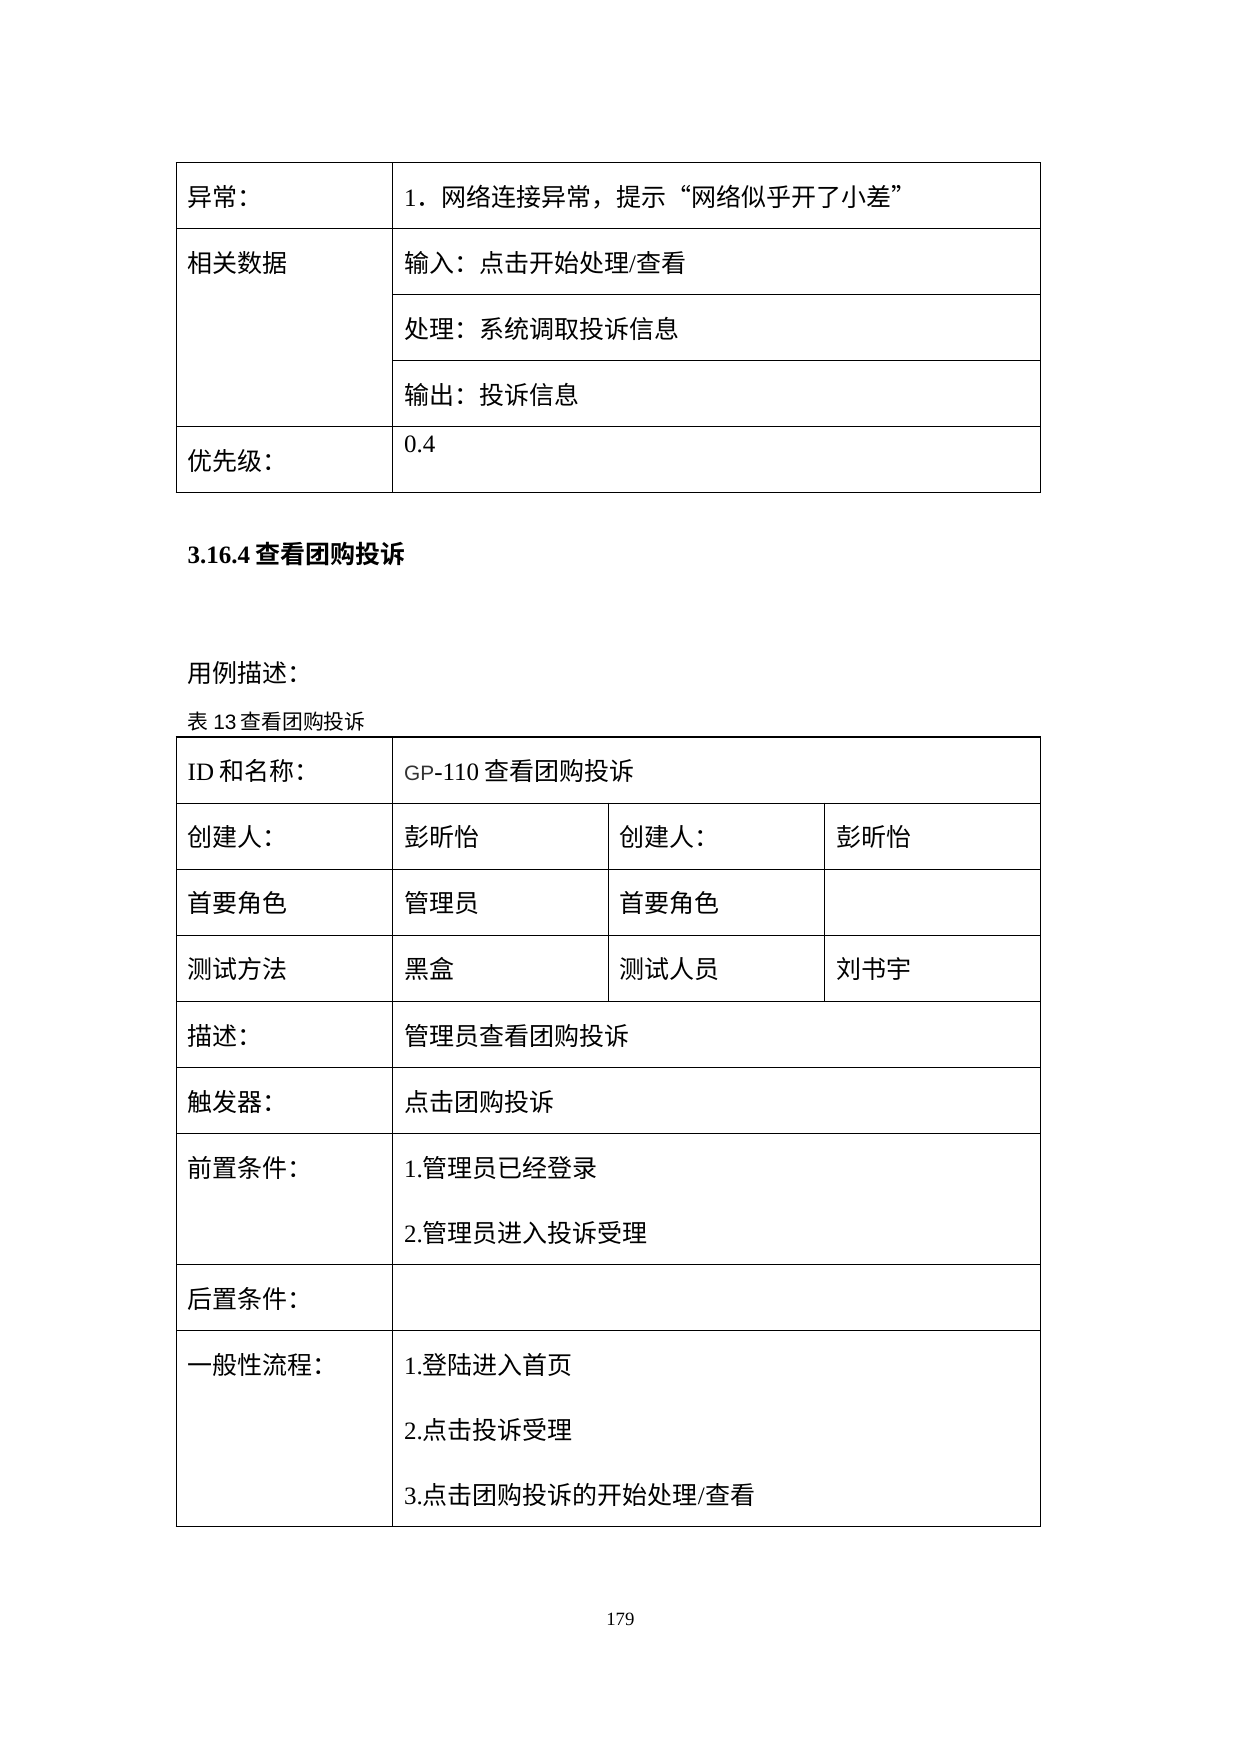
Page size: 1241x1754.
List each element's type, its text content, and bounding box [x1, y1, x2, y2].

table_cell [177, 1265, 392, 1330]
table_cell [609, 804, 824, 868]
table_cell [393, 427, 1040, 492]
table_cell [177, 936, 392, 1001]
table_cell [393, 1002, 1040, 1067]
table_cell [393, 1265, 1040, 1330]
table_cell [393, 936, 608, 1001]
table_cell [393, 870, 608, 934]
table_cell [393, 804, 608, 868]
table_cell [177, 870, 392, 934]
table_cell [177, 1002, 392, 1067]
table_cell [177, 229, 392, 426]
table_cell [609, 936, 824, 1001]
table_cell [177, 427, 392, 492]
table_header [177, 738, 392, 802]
subtitle 3.16.4查看团购投诉 [187, 520, 1053, 585]
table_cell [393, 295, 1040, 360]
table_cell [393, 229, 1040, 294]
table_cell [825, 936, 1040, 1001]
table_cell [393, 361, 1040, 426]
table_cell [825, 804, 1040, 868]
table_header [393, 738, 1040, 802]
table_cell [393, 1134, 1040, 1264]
text 用例描述： [187, 639, 1053, 704]
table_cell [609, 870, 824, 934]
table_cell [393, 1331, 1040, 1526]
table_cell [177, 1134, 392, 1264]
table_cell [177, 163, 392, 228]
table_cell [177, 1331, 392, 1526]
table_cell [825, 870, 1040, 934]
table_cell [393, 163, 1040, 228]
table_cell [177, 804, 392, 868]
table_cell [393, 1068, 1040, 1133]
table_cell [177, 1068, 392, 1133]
